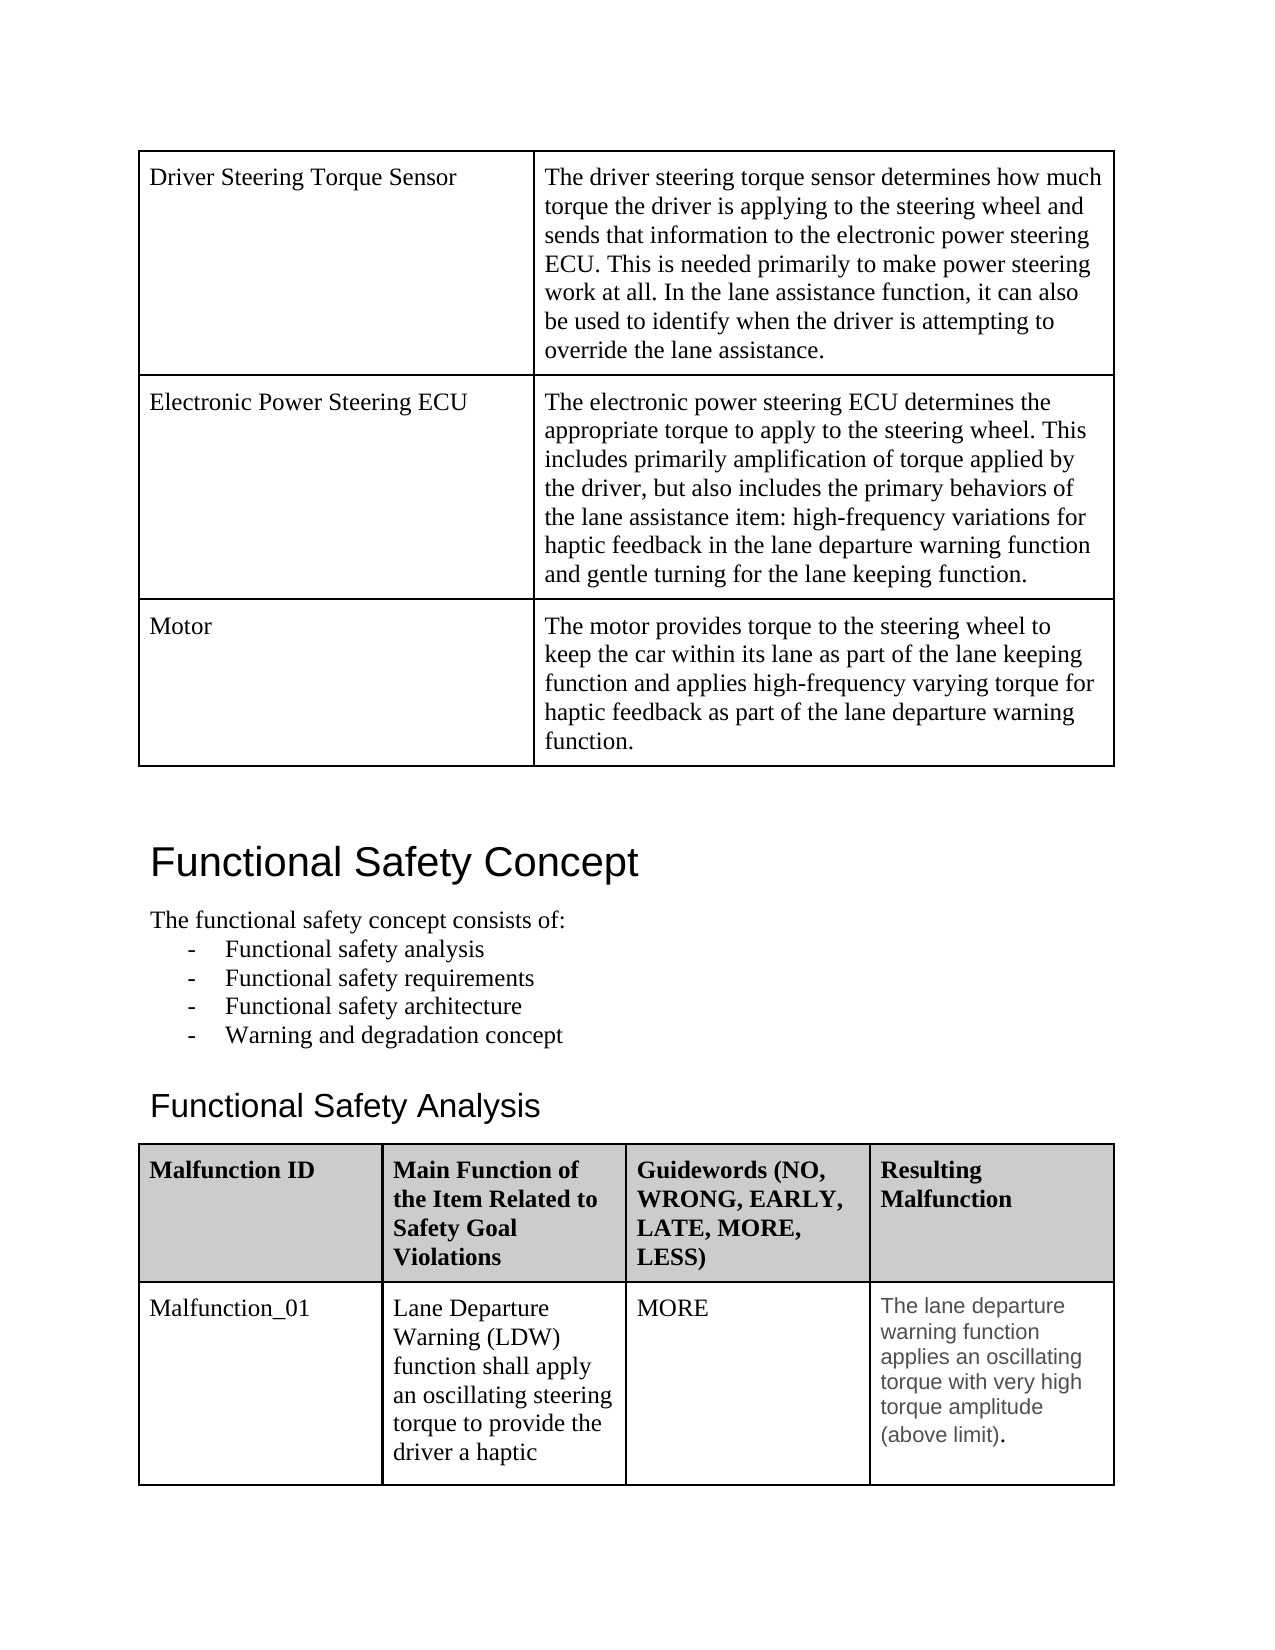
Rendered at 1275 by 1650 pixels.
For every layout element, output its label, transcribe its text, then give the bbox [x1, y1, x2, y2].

table_cell The driver steering torque sensor determines how much torque the driver is applying to the steering wheel and sends that information to the electronic power steering ECU. This is needed primarily to make power steering work at all. In the lane assistance function, it can also be used to identify when the driver is attempting to override the lane assistance. [535, 152, 1113, 374]
table_header Main Function of the Item Related to Safety Goal Violations [384, 1145, 625, 1281]
table_header Malfunction ID [140, 1145, 381, 1281]
table_header Guidewords (NO, WRONG, EARLY, LATE, MORE, LESS) [627, 1145, 869, 1281]
list Warning and degradation concept [187, 1020, 1125, 1049]
table_cell The motor provides torque to the steering wheel to keep the car within its lane as part of the lane keeping function and applies high-frequency varying torque for haptic feedback as part of the lane departure warning function. [535, 600, 1113, 765]
table_cell The electronic power steering ECU determines the appropriate torque to apply to the steering wheel. This includes primarily amplification of torque applied by the driver, but also includes the primary behaviors of the lane assistance item: high-frequency variations for haptic feedback in the lane departure warning function and gentle turning for the lane keeping function. [535, 376, 1113, 598]
list Functional safety analysis [187, 934, 1125, 963]
table_cell MORE [627, 1283, 869, 1484]
text The functional safety concept consists of: [150, 905, 1125, 934]
table_cell Driver Steering Torque Sensor [140, 152, 533, 374]
subtitle Functional Safety Analysis [150, 1086, 1125, 1125]
table_header Resulting Malfunction [871, 1145, 1113, 1281]
list Functional safety requirements [187, 963, 1125, 991]
table_cell Motor [140, 600, 533, 765]
list Functional safety architecture [187, 991, 1125, 1020]
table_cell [871, 1283, 1113, 1484]
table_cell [384, 1283, 625, 1484]
table_cell Electronic Power Steering ECU [140, 376, 533, 598]
subtitle Functional Safety Concept [150, 837, 1125, 885]
table_cell Malfunction_01 [140, 1283, 381, 1484]
